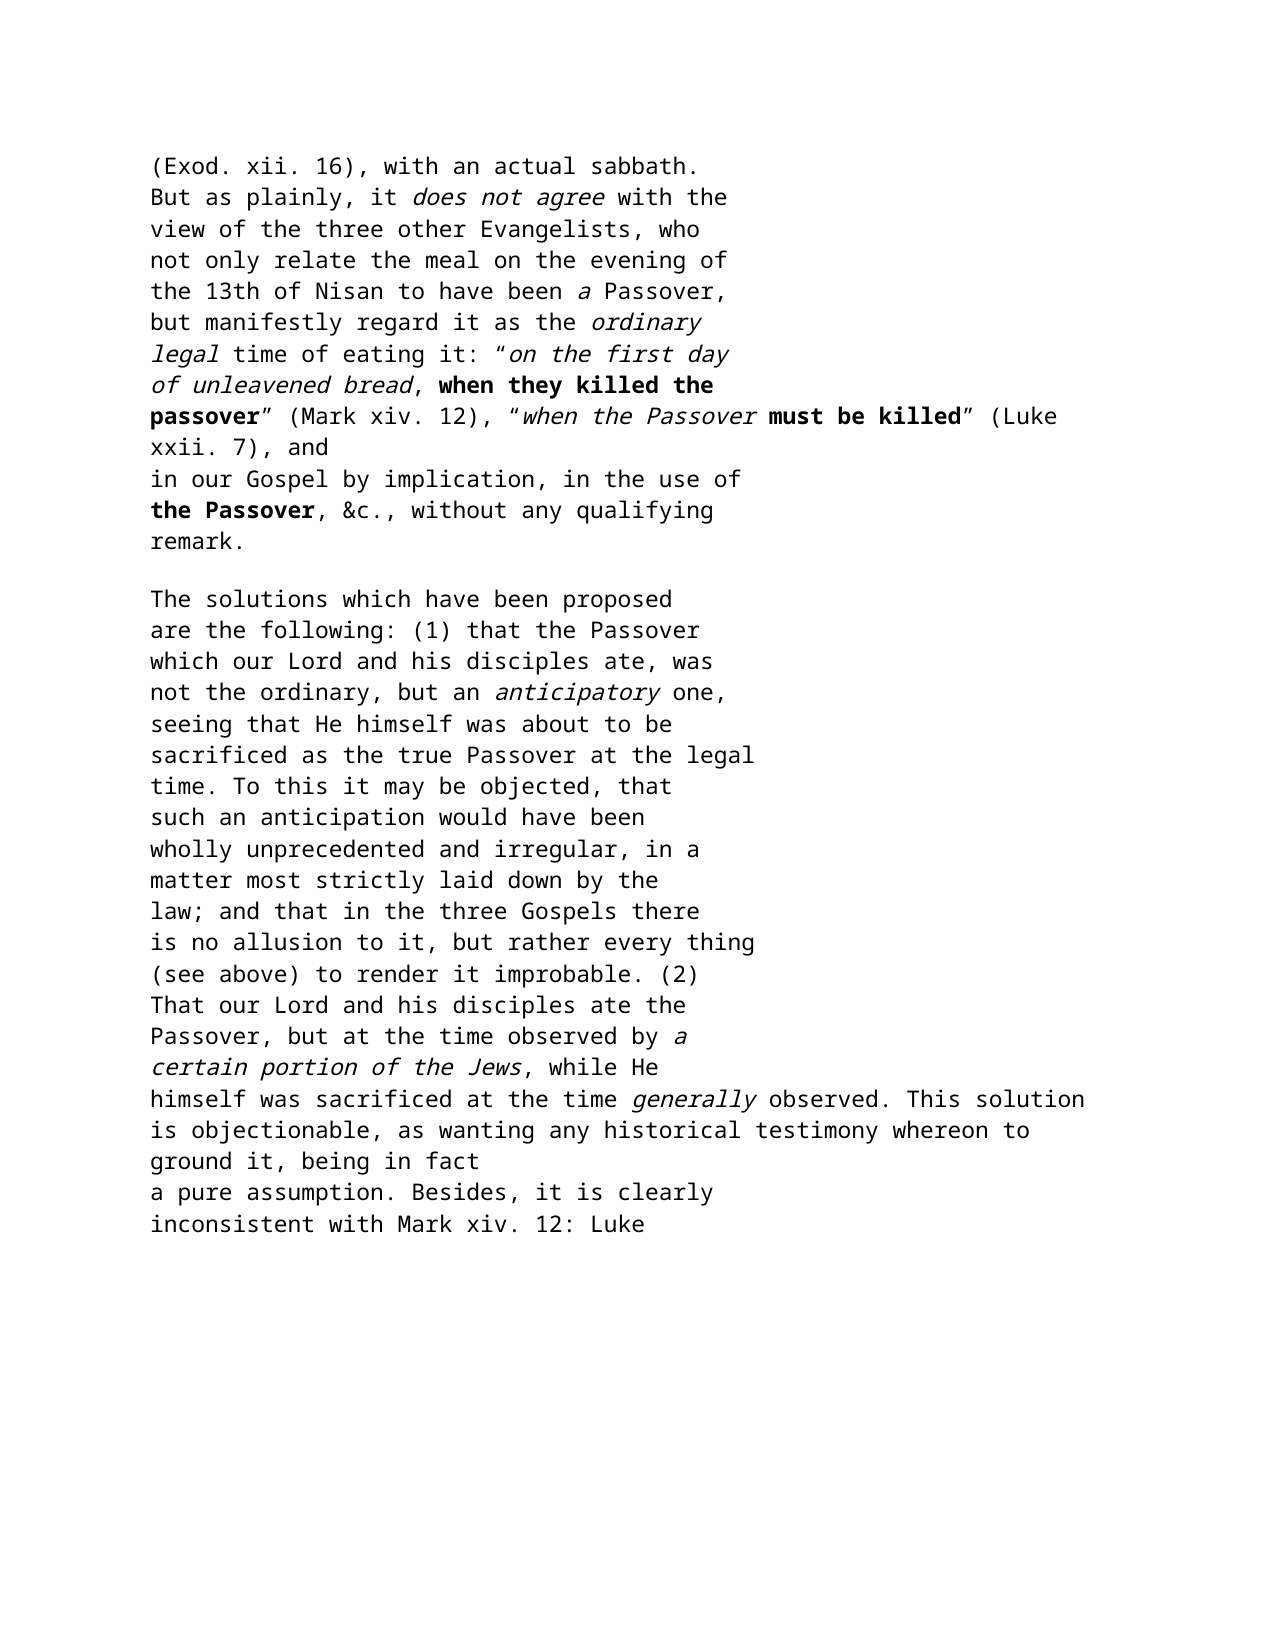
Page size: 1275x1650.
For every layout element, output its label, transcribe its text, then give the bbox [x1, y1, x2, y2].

text The solutions which have been proposed are the following: (1) that the Passover which our Lord and his disciples ate, was not the ordinary, but an anticipatory one, seeing that He himself was about to be sacrificed as the true Passover at the legal time. To this it may be objected, that such an anticipation would have been wholly unprecedented and irregular, in a matter most strictly laid down by the law; and that in the three Gospels there is no allusion to it, but rather every thing (see above) to render it improbable. (2) That our Lord and his disciples ate the Passover, but at the time observed by a certain portion of the Jews, while He himself was sacrificed at the time generally observed. This solution is objectionable, as wanting any historical testimony whereon to ground it, being in fact a pure assumption. Besides, it is clearly inconsistent with Mark xiv. 12: Luke [150, 583, 1125, 1239]
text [150, 150, 1125, 583]
